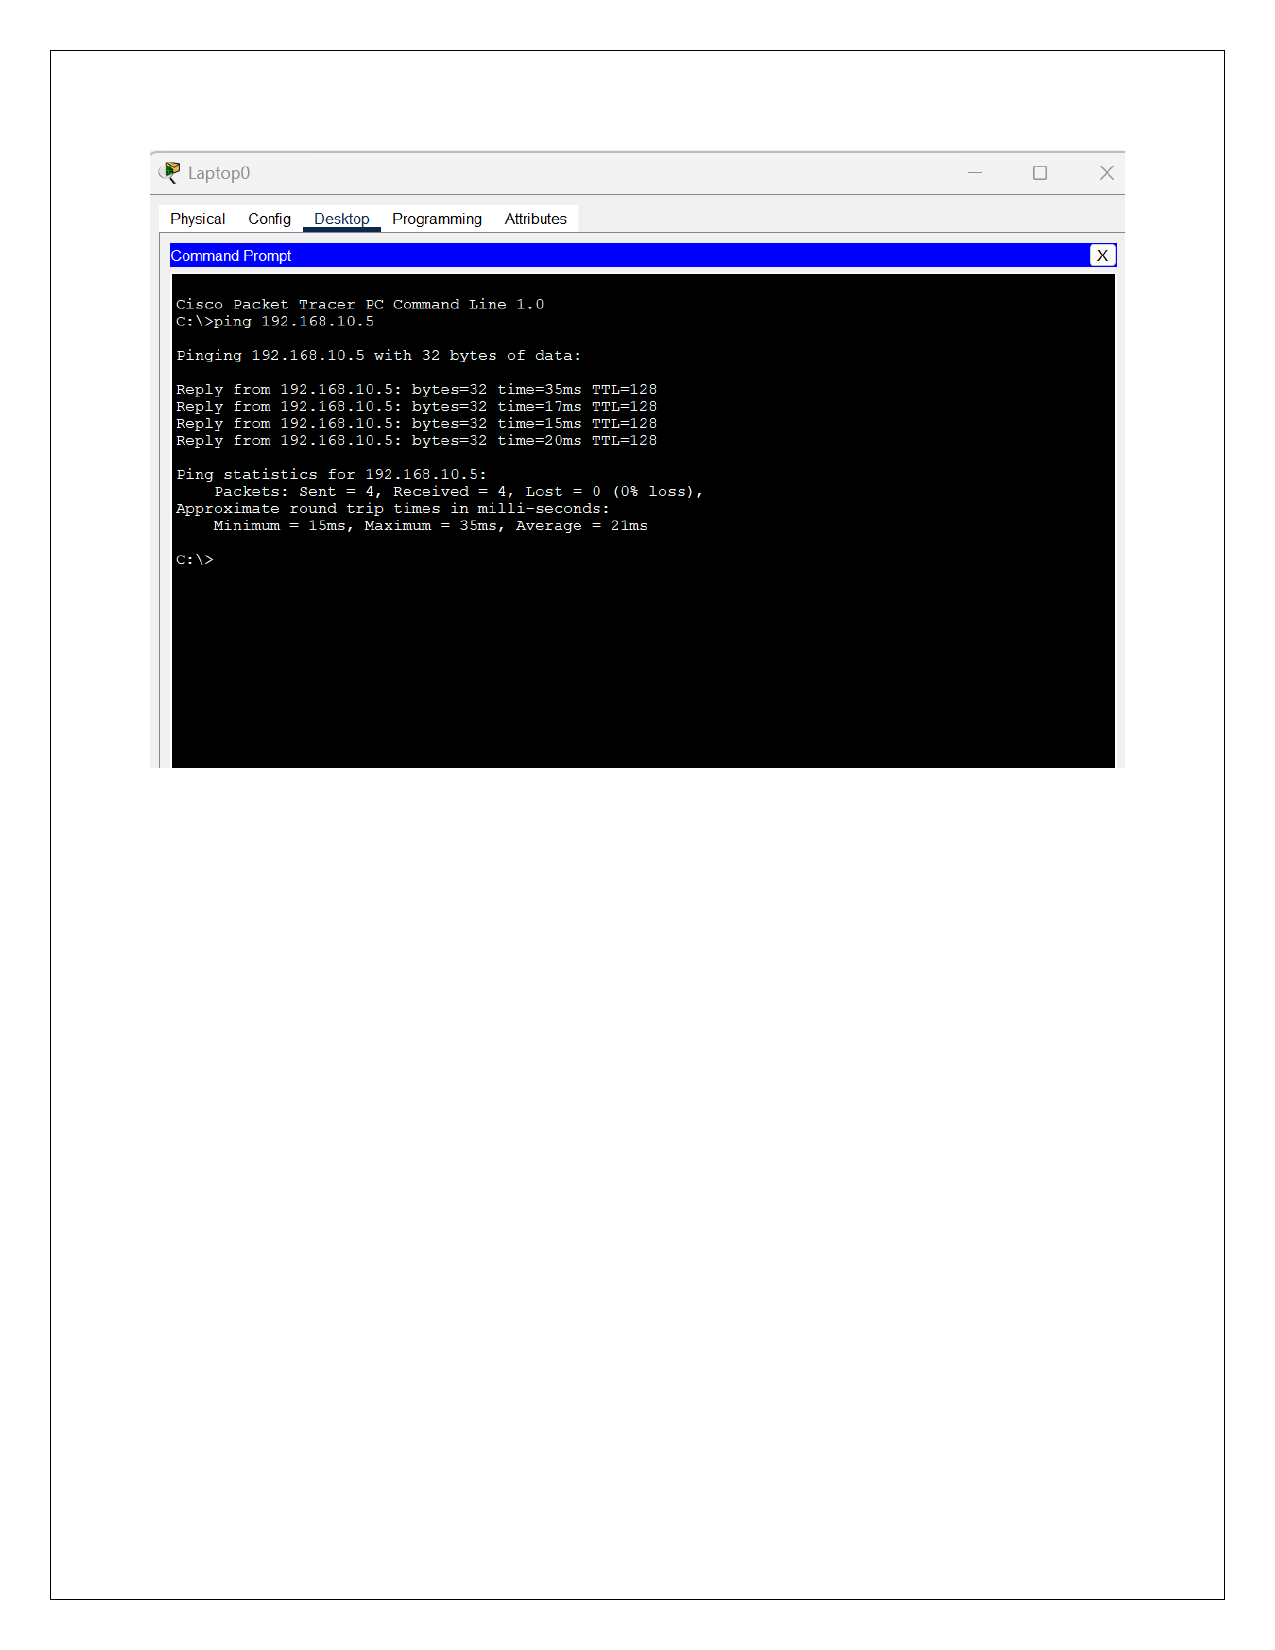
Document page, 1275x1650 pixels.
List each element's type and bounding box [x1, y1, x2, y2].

picture [150, 150, 1125, 768]
